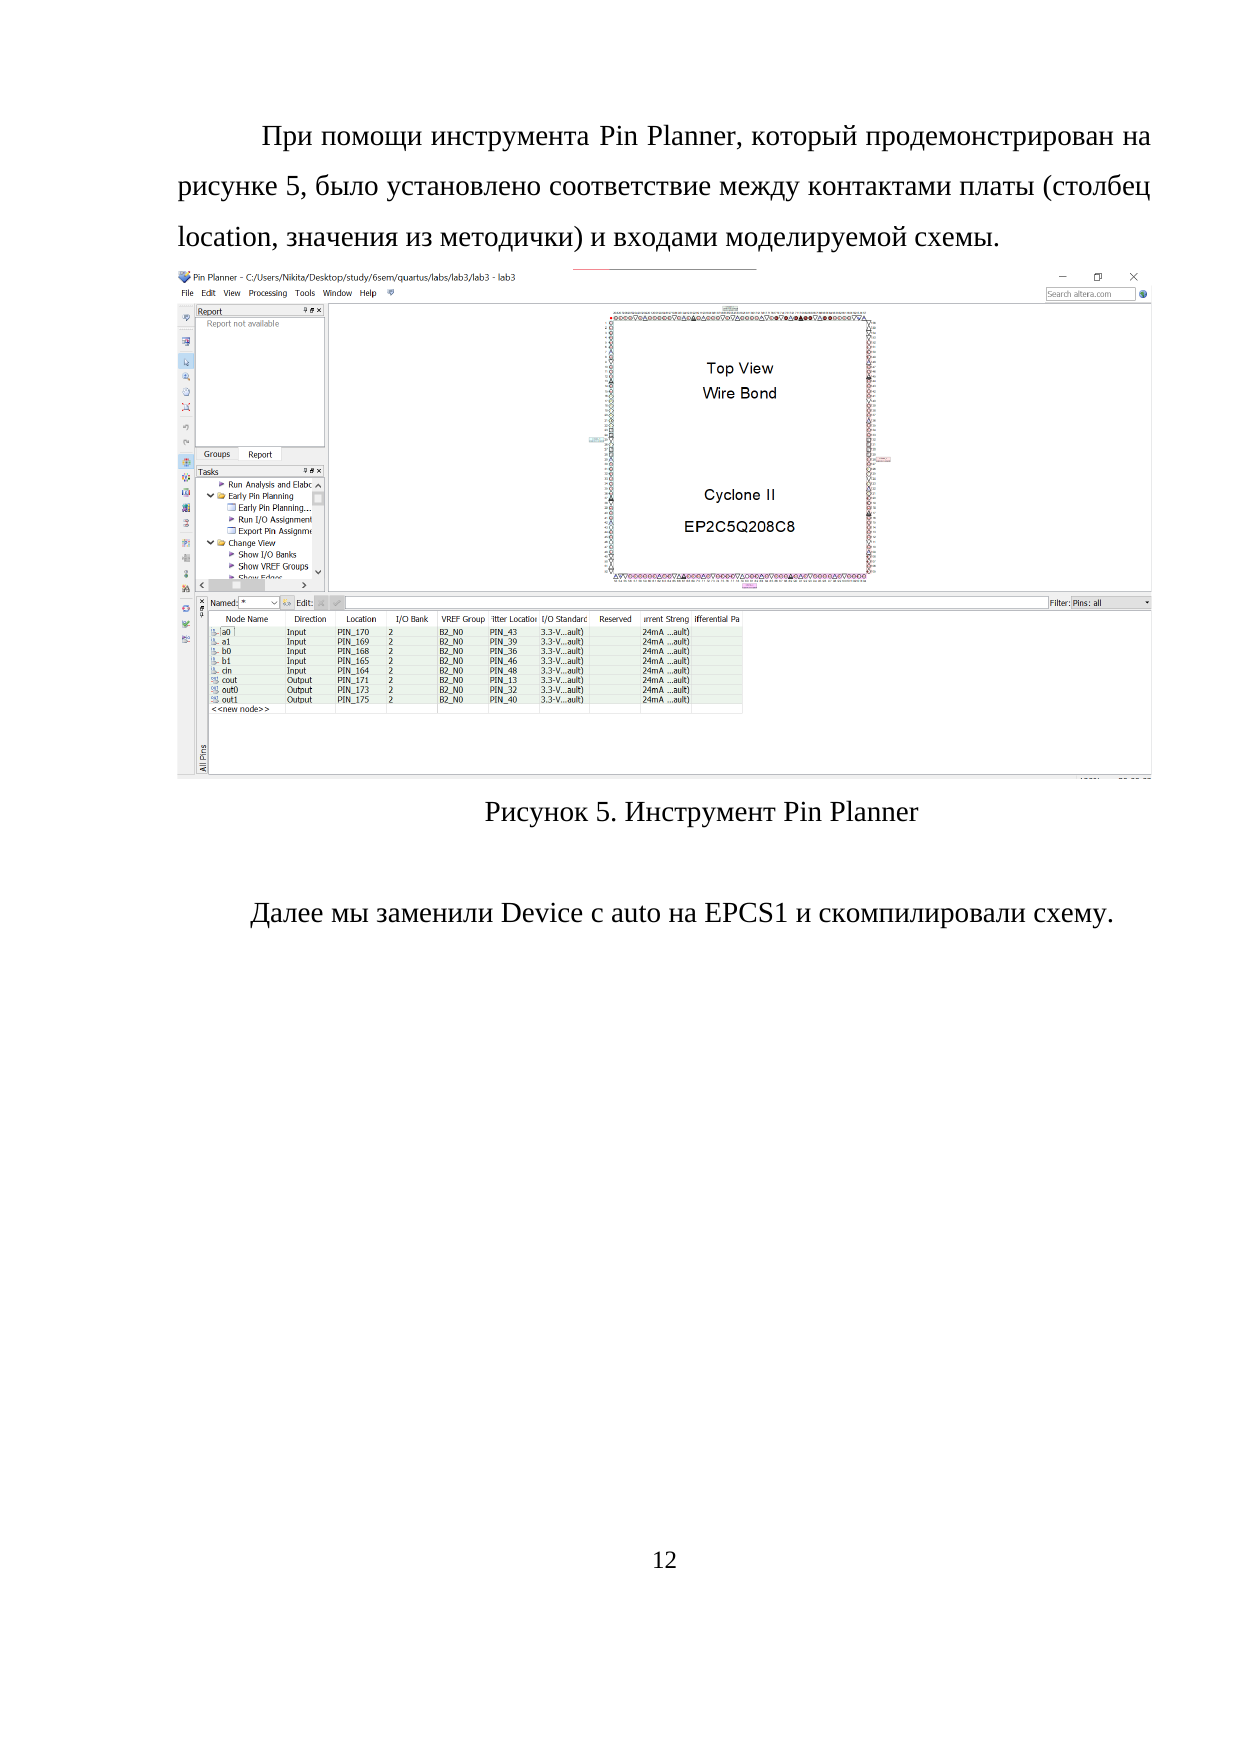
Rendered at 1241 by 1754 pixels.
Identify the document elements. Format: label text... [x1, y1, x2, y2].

text Рисунок 5. Инструмент Pin Planner [177, 794, 1152, 828]
picture [177, 269, 1152, 779]
text Далее мы заменили Device с auto на EPCS1 и скомпилировали схему. [177, 895, 1152, 976]
text При помощи инструмента Pin Planner, который продемонстрирован на рисунке 5, было установлено соответствие между контактами платы (столбец location, значения из методички) и входами моделируемой схемы. [177, 118, 1152, 252]
